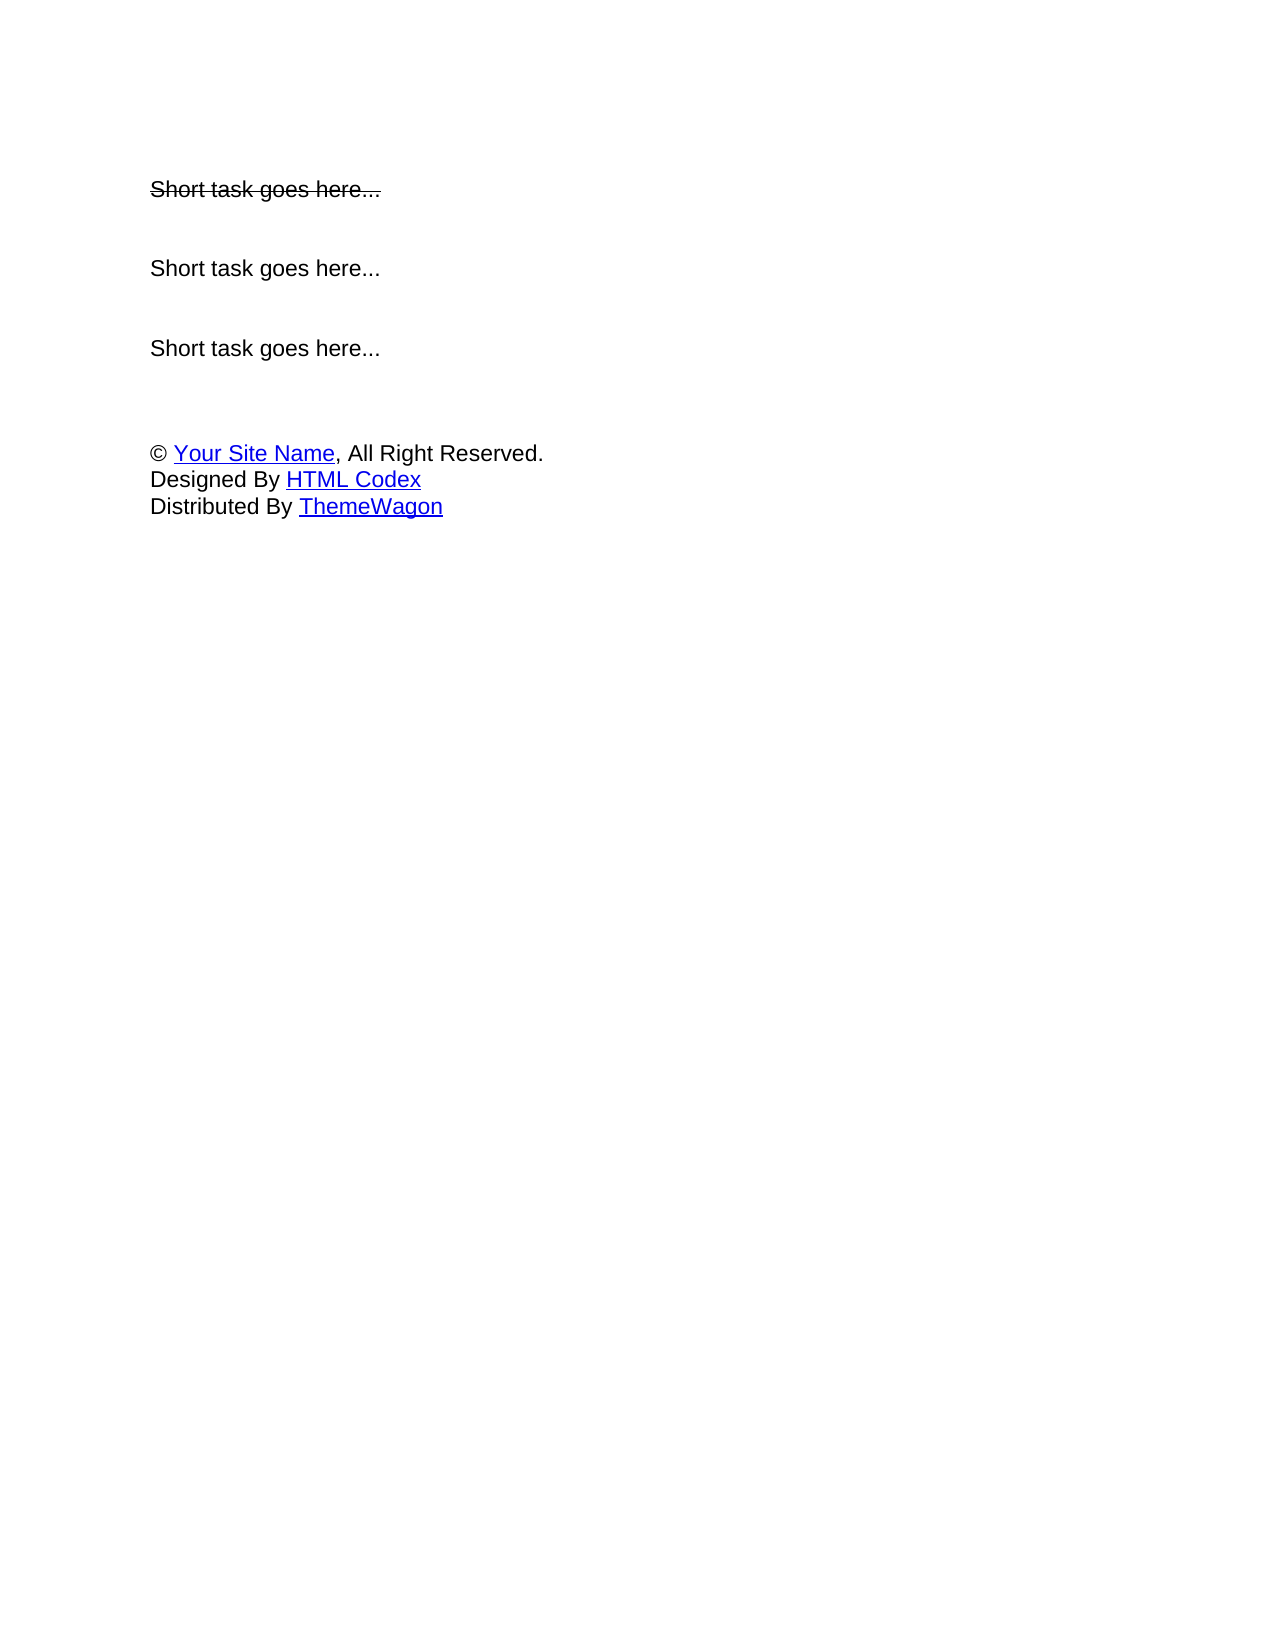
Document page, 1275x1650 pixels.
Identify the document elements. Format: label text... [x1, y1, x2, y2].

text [150, 176, 1125, 203]
text Short task goes here... [150, 334, 1125, 361]
text Short task goes here... [150, 255, 1125, 282]
text © Your Site Name, All Right Reserved. [150, 440, 1125, 466]
text Distributed By ThemeWagon [150, 493, 1125, 519]
text Designed By HTML Codex [150, 466, 1125, 493]
